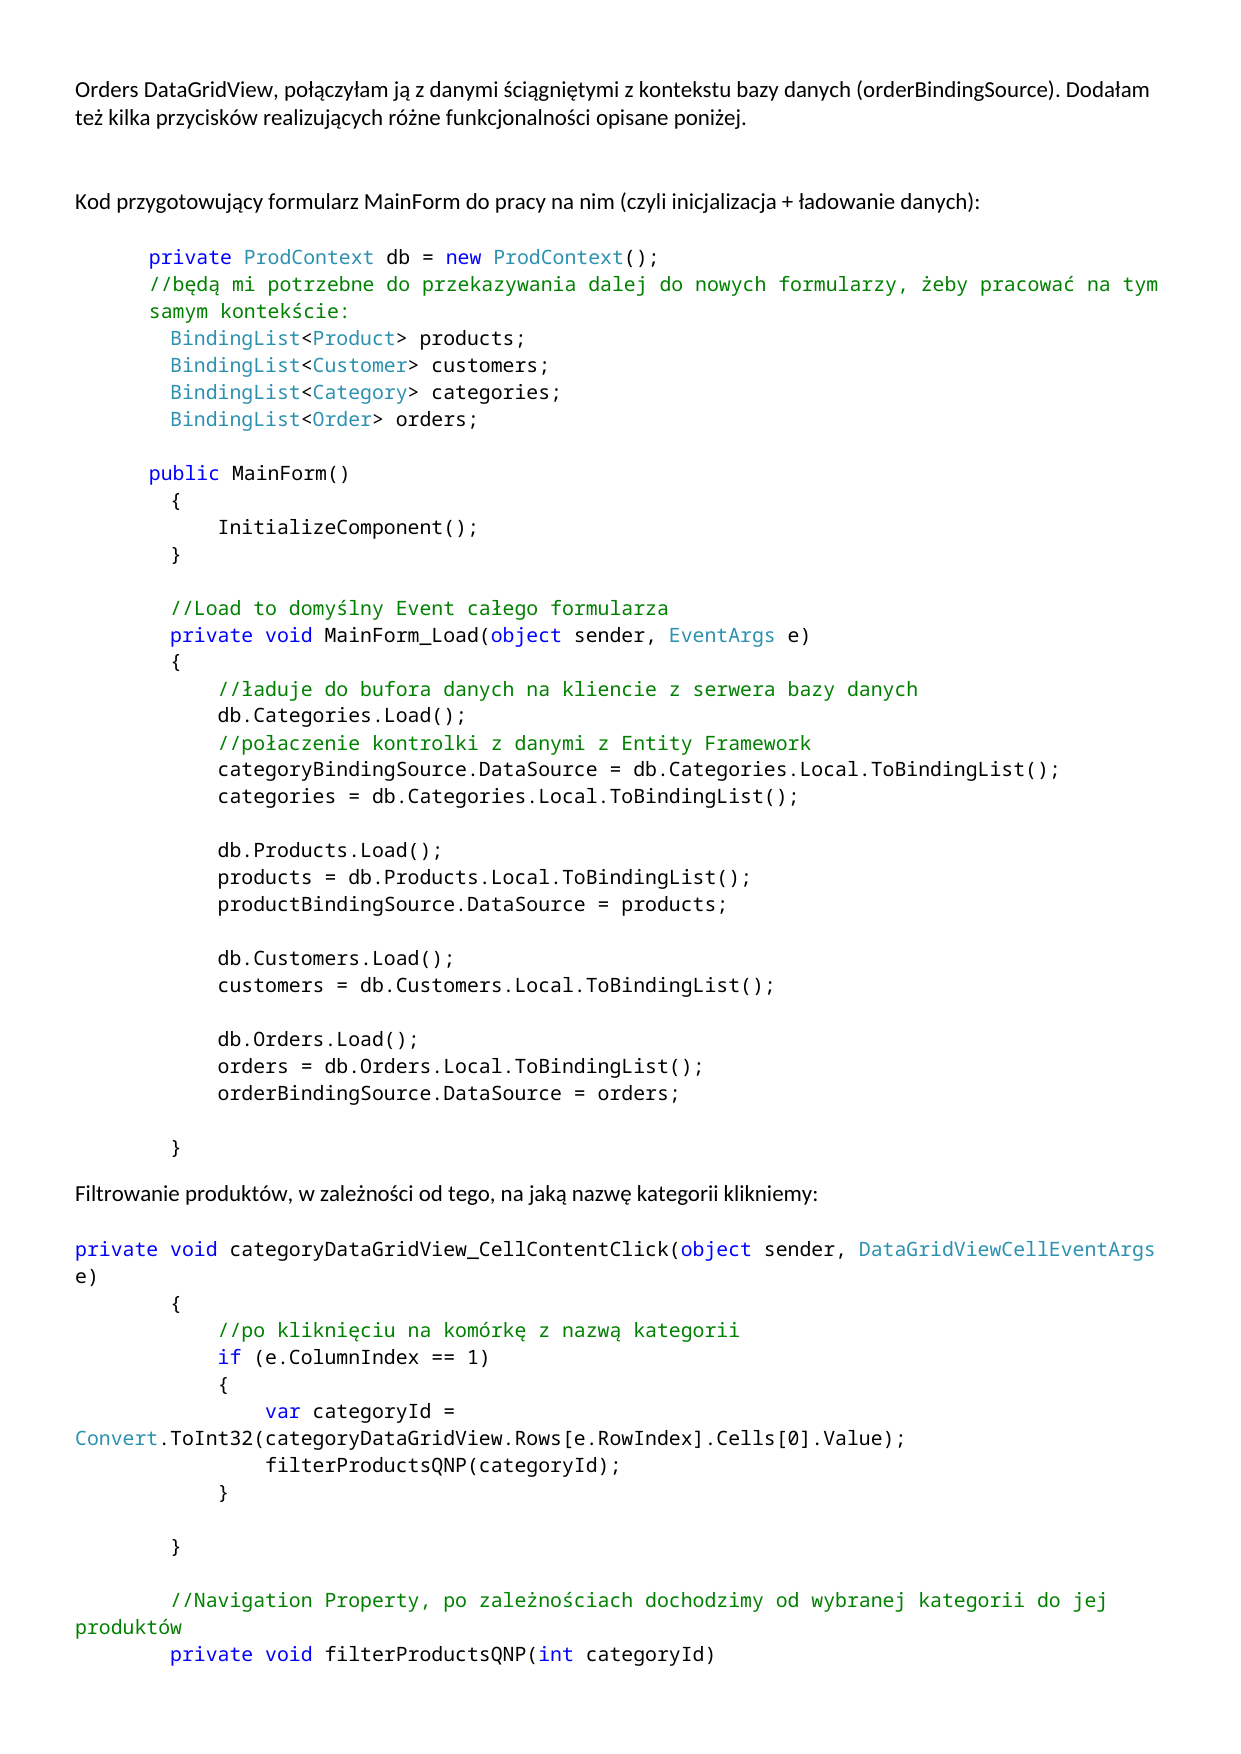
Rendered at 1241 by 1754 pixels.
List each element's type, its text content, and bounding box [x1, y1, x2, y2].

text filterProductsQNP(categoryId); [75, 1451, 1165, 1478]
text { [75, 648, 1165, 675]
text productBindingSource.DataSource = products; [75, 891, 1165, 918]
text //będą mi potrzebne do przekazywania dalej do nowych formularzy, żeby pracować na tym samym kontekście: [149, 270, 1165, 324]
text } [75, 1133, 1165, 1160]
text categoryBindingSource.DataSource = db.Categories.Local.ToBindingList(); [75, 756, 1165, 783]
text categories = db.Categories.Local.ToBindingList(); [75, 783, 1165, 810]
text customers = db.Customers.Local.ToBindingList(); [75, 972, 1165, 998]
text } [75, 1532, 1165, 1559]
text //ładuje do bufora danych na kliencie z serwera bazy danych [75, 675, 1165, 702]
text if (e.ColumnIndex == 1) [75, 1343, 1165, 1370]
text var categoryId = Convert.ToInt32(categoryDataGridView.Rows[e.RowIndex].Cells[0].Value); [75, 1397, 1165, 1451]
text //Navigation Property, po zależnościach dochodzimy od wybranej kategorii do jej produktów [75, 1586, 1165, 1640]
text private void MainForm_Load(object sender, EventArgs e) [75, 621, 1165, 648]
text Filtrowanie produktów, w zależności od tego, na jaką nazwę kategorii klikniemy: [75, 1179, 1165, 1207]
text db.Categories.Load(); [75, 702, 1165, 729]
text } [75, 1478, 1165, 1505]
text public MainForm() [75, 459, 1165, 486]
text private ProdContext db = new ProdContext(); [75, 243, 1165, 270]
text private void filterProductsQNP(int categoryId) [75, 1640, 1165, 1667]
text BindingList<Category> categories; [75, 378, 1165, 405]
text orderBindingSource.DataSource = orders; [75, 1079, 1165, 1106]
text //połaczenie kontrolki z danymi z Entity Framework [75, 729, 1165, 756]
text BindingList<Product> products; [75, 324, 1165, 351]
text db.Products.Load(); [75, 837, 1165, 864]
text orders = db.Orders.Local.ToBindingList(); [75, 1052, 1165, 1079]
text } [75, 540, 1165, 567]
text Orders DataGridView, połączyłam ją z danymi ściągniętymi z kontekstu bazy danych (orderBindingSource). Dodałam też kilka przycisków realizujących różne funkcjonalności opisane poniżej. [75, 75, 1165, 131]
text Kod przygotowujący formularz MainForm do pracy na nim (czyli inicjalizacja + ładowanie danych): [75, 187, 1165, 215]
text BindingList<Customer> customers; [75, 351, 1165, 378]
text { [75, 1289, 1165, 1316]
text { [75, 486, 1165, 513]
text //Load to domyślny Event całego formularza [75, 594, 1165, 621]
text //po kliknięciu na komórkę z nazwą kategorii [75, 1316, 1165, 1343]
text { [75, 1370, 1165, 1397]
text BindingList<Order> orders; [75, 405, 1165, 432]
text products = db.Products.Local.ToBindingList(); [75, 864, 1165, 891]
text InitializeComponent(); [75, 513, 1165, 540]
text db.Orders.Load(); [75, 1026, 1165, 1052]
text db.Customers.Load(); [75, 944, 1165, 972]
text private void categoryDataGridView_CellContentClick(object sender, DataGridViewCellEventArgs e) [75, 1235, 1165, 1289]
